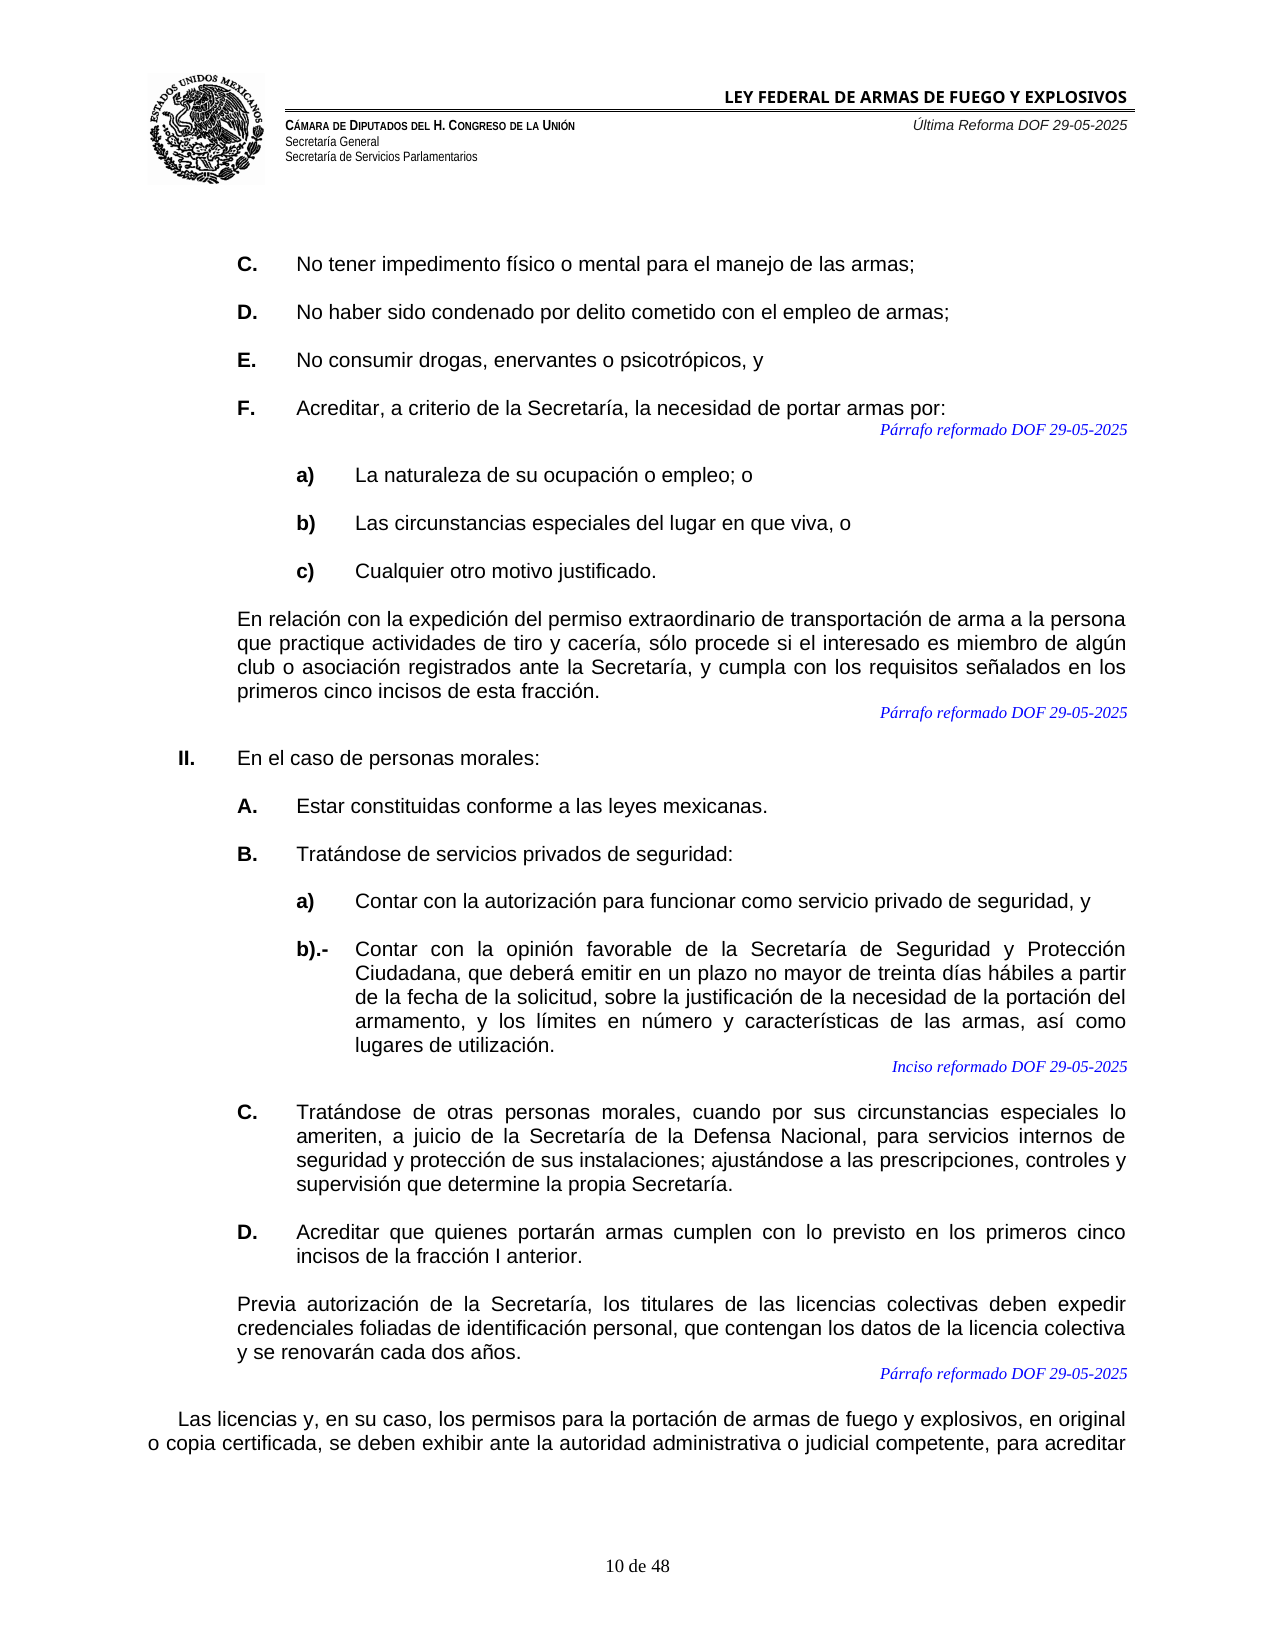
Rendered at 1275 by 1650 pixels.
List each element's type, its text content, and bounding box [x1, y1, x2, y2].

text a) La naturaleza de su ocupación o empleo; o [296, 463, 1127, 487]
text F. Acreditar, a criterio de la Secretaría, la necesidad de portar armas por: [237, 396, 1127, 420]
text c) Cualquier otro motivo justificado. [296, 559, 1127, 583]
text Párrafo reformado DOF 29-05-2025 [148, 420, 1127, 439]
text b) Las circunstancias especiales del lugar en que viva, o [296, 511, 1127, 535]
text A. Estar constituidas conforme a las leyes mexicanas. [237, 793, 1127, 817]
text D. No haber sido condenado por delito cometido con el empleo de armas; [237, 300, 1127, 324]
text b).- Contar con la opinión favorable de la Secretaría de Seguridad y Protección Ciudadana, que deberá emitir en un plazo no mayor de treinta días hábiles a partir de la fecha de la solicitud, sobre la justificación de la necesidad de la portación del armamento, y los límites en número y características de las armas, así como lugares de utilización. [296, 937, 1127, 1057]
text C. No tener impedimento físico o mental para el manejo de las armas; [237, 252, 1127, 276]
text B. Tratándose de servicios privados de seguridad: [237, 841, 1127, 865]
text Párrafo reformado DOF 29-05-2025 [148, 702, 1127, 722]
text D. Acreditar que quienes portarán armas cumplen con lo previsto en los primeros cinco incisos de la fracción I anterior. [237, 1220, 1127, 1268]
text Párrafo reformado DOF 29-05-2025 [148, 1364, 1127, 1383]
text C. Tratándose de otras personas morales, cuando por sus circunstancias especiales lo ameriten, a juicio de la Secretaría de la Defensa Nacional, para servicios internos de seguridad y protección de sus instalaciones; ajustándose a las prescripciones, controles y supervisión que determine la propia Secretaría. [237, 1100, 1127, 1196]
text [148, 1407, 1127, 1455]
text a) Contar con la autorización para funcionar como servicio privado de seguridad, y [296, 889, 1127, 913]
text E. No consumir drogas, enervantes o psicotrópicos, y [237, 348, 1127, 372]
text En relación con la expedición del permiso extraordinario de transportación de arma a la persona que practique actividades de tiro y cacería, sólo procede si el interesado es miembro de algún club o asociación registrados ante la Secretaría, y cumpla con los requisitos señalados en los primeros cinco incisos de esta fracción. [237, 607, 1127, 702]
text Inciso reformado DOF 29-05-2025 [148, 1057, 1127, 1076]
text Previa autorización de la Secretaría, los titulares de las licencias colectivas deben expedir credenciales foliadas de identificación personal, que contengan los datos de la licencia colectiva y se renovarán cada dos años. [178, 1292, 1127, 1364]
text II. En el caso de personas morales: [178, 746, 1127, 769]
